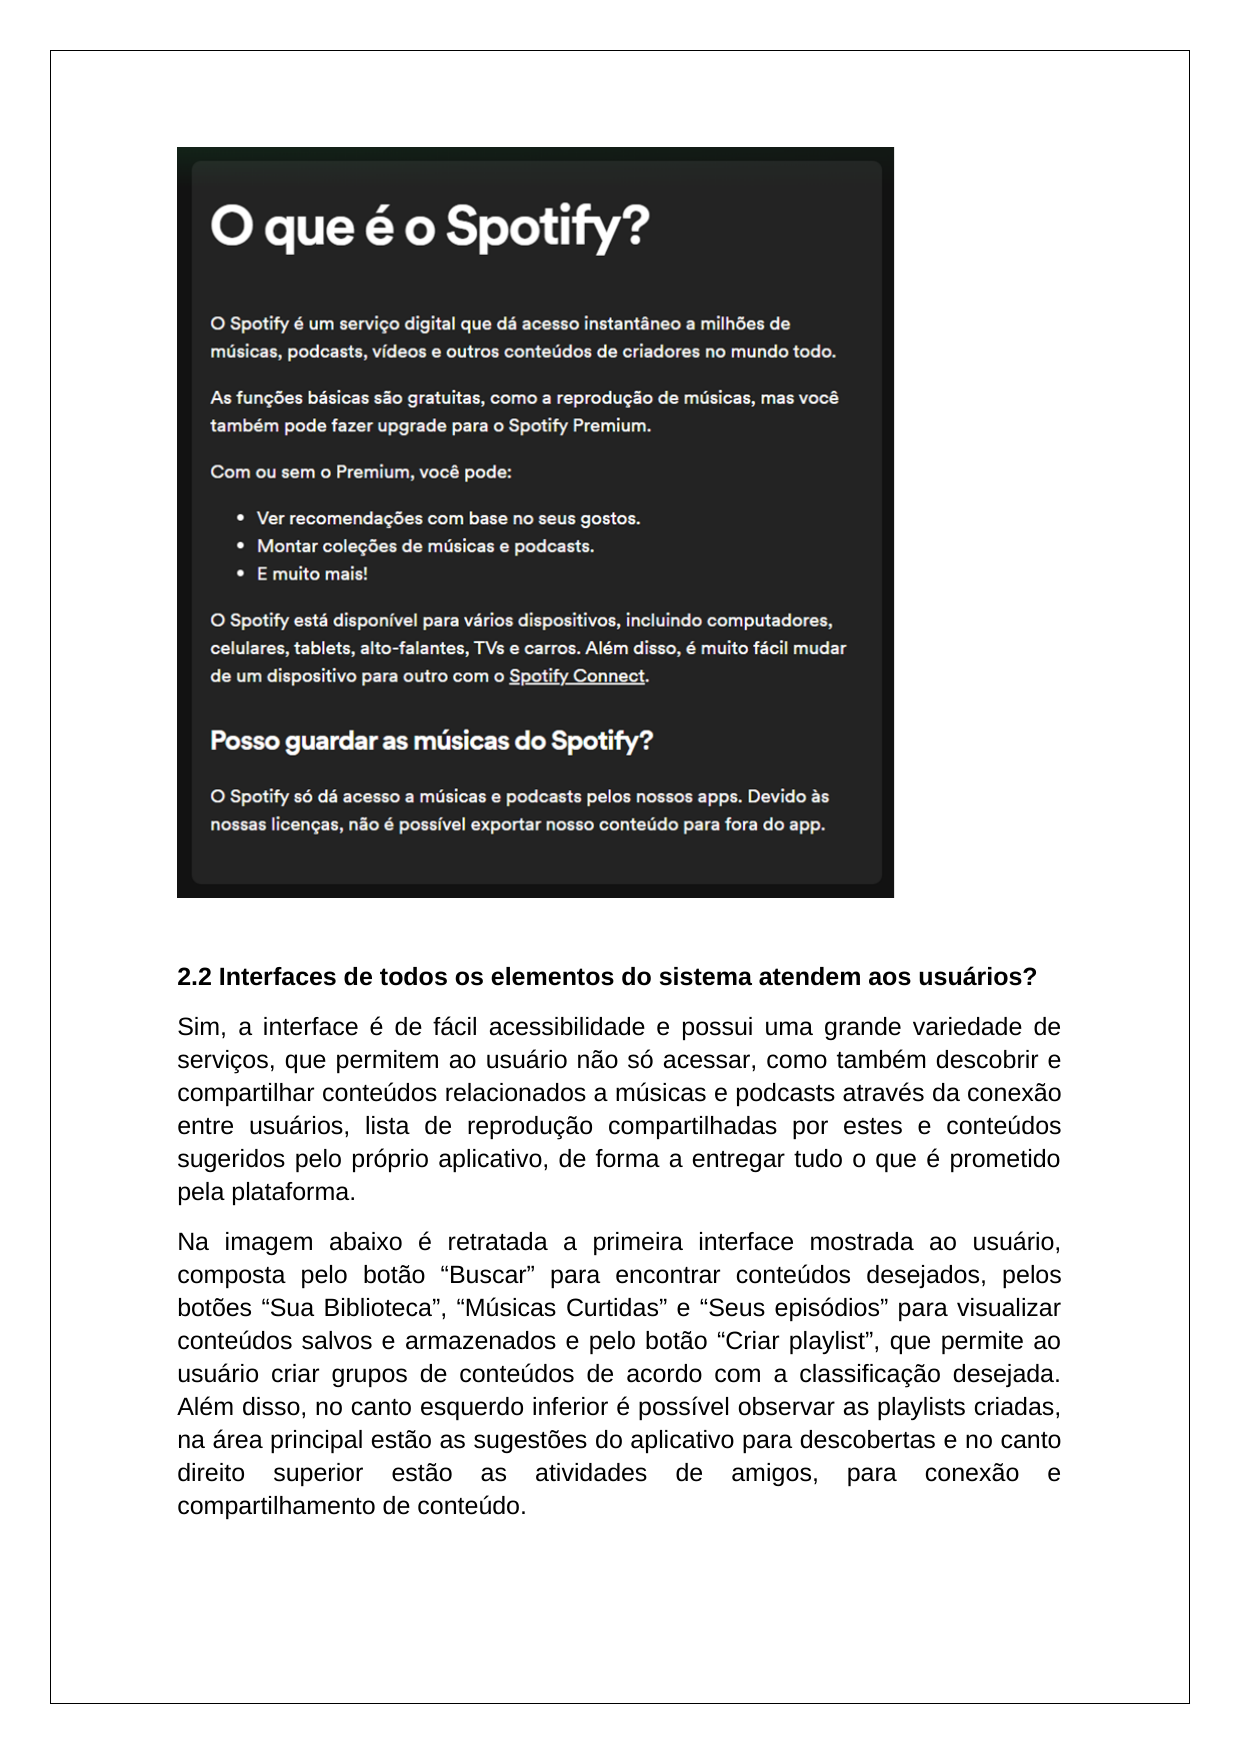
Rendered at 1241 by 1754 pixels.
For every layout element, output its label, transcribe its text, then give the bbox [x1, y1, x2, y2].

text Na imagem abaixo é retratada a primeira interface mostrada ao usuário, composta pelo botão “Buscar” para encontrar conteúdos desejados, pelos botões “Sua Biblioteca”, “Músicas Curtidas” e “Seus episódios” para visualizar conteúdos salvos e armazenados e pelo botão “Criar playlist”, que permite ao usuário criar grupos de conteúdos de acordo com a classificação desejada. Além disso, no canto esquerdo inferior é possível observar as playlists criadas, na área principal estão as sugestões do aplicativo para descobertas e no canto direito superior estão as atividades de amigos, para conexão e compartilhamento de conteúdo. [177, 1227, 1063, 1519]
text Sim, a interface é de fácil acessibilidade e possui uma grande variedade de serviços, que permitem ao usuário não só acessar, como também descobrir e compartilhar conteúdos relacionados a músicas e podcasts através da conexão entre usuários, lista de reprodução compartilhadas por estes e conteúdos sugeridos pelo próprio aplicativo, de forma a entregar tudo o que é prometido pela plataforma. [177, 1012, 1063, 1206]
text 2.2 Interfaces de todos os elementos do sistema atendem aos usuários? [177, 962, 1063, 991]
picture [177, 147, 895, 898]
